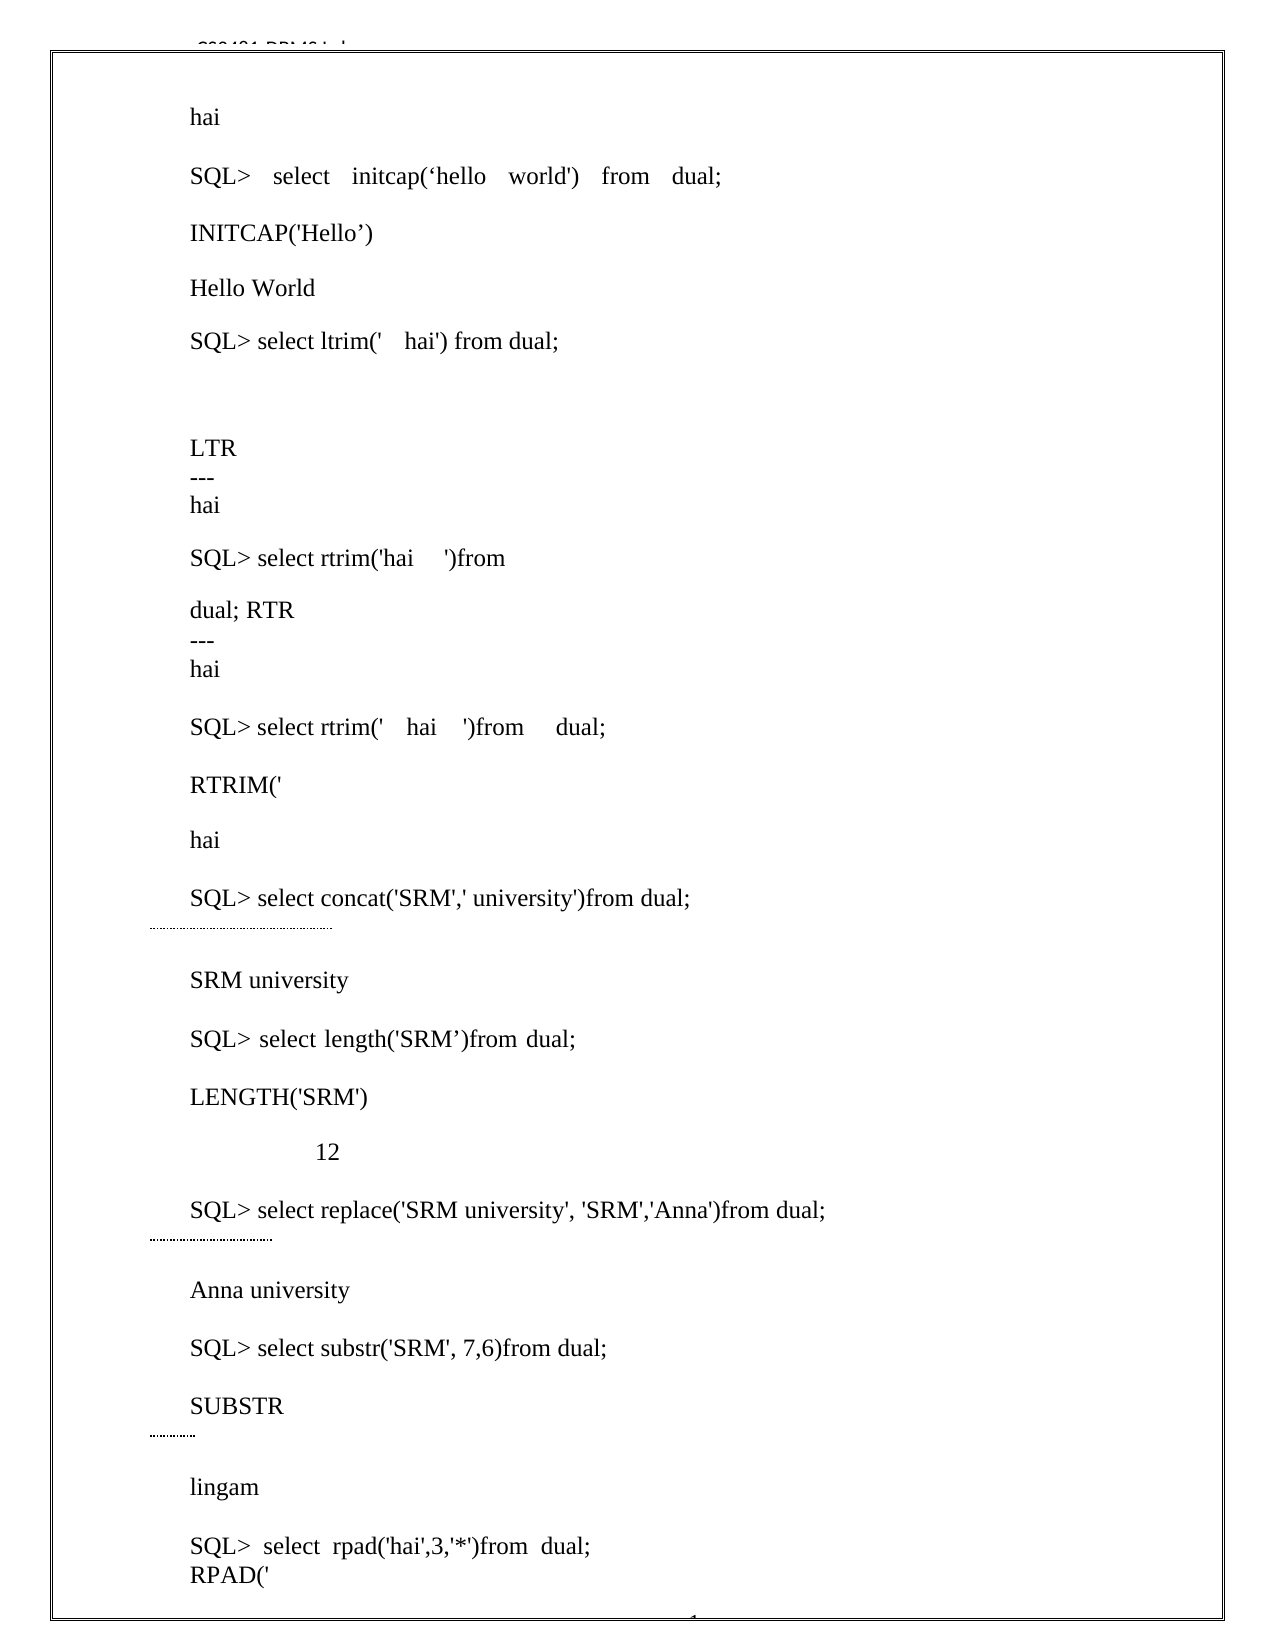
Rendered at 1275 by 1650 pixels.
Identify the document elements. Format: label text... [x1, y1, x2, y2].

text --- [189, 462, 1173, 490]
text SQL> select rtrim('hai ')from dual; RTR [189, 520, 561, 624]
text SUBSTR [189, 1391, 1173, 1420]
text SRM university [189, 965, 1173, 994]
text SQL> select concat('SRM',' university')from dual; [189, 883, 1173, 912]
text hai [189, 827, 1173, 853]
text lingam [189, 1472, 1173, 1501]
text SQL> select rpad('hai',3,'*')from dual; RPAD(' [189, 1531, 591, 1588]
text LTR [189, 409, 591, 461]
text Hello World [189, 276, 1173, 302]
text SQL> select length('SRM’)from dual; LENGTH('SRM') [189, 1024, 576, 1110]
text SQL> select initcap(‘hello world') from dual; INITCAP('Hello’) [189, 161, 722, 247]
text --- [189, 625, 1173, 653]
text Anna university [189, 1277, 1173, 1303]
text hai [189, 654, 1173, 682]
text hai [189, 102, 1173, 131]
text SQL> select substr('SRM', 7,6)from dual; [189, 1336, 1173, 1362]
text hai [189, 491, 1173, 519]
text SQL> select replace('SRM university', 'SRM','Anna')from dual; [189, 1195, 1173, 1224]
text 12 [315, 1139, 1173, 1165]
text SQL> select ltrim(' hai') from dual; [189, 303, 591, 355]
text SQL> select rtrim(' hai ')from dual; RTRIM(' [189, 712, 606, 798]
